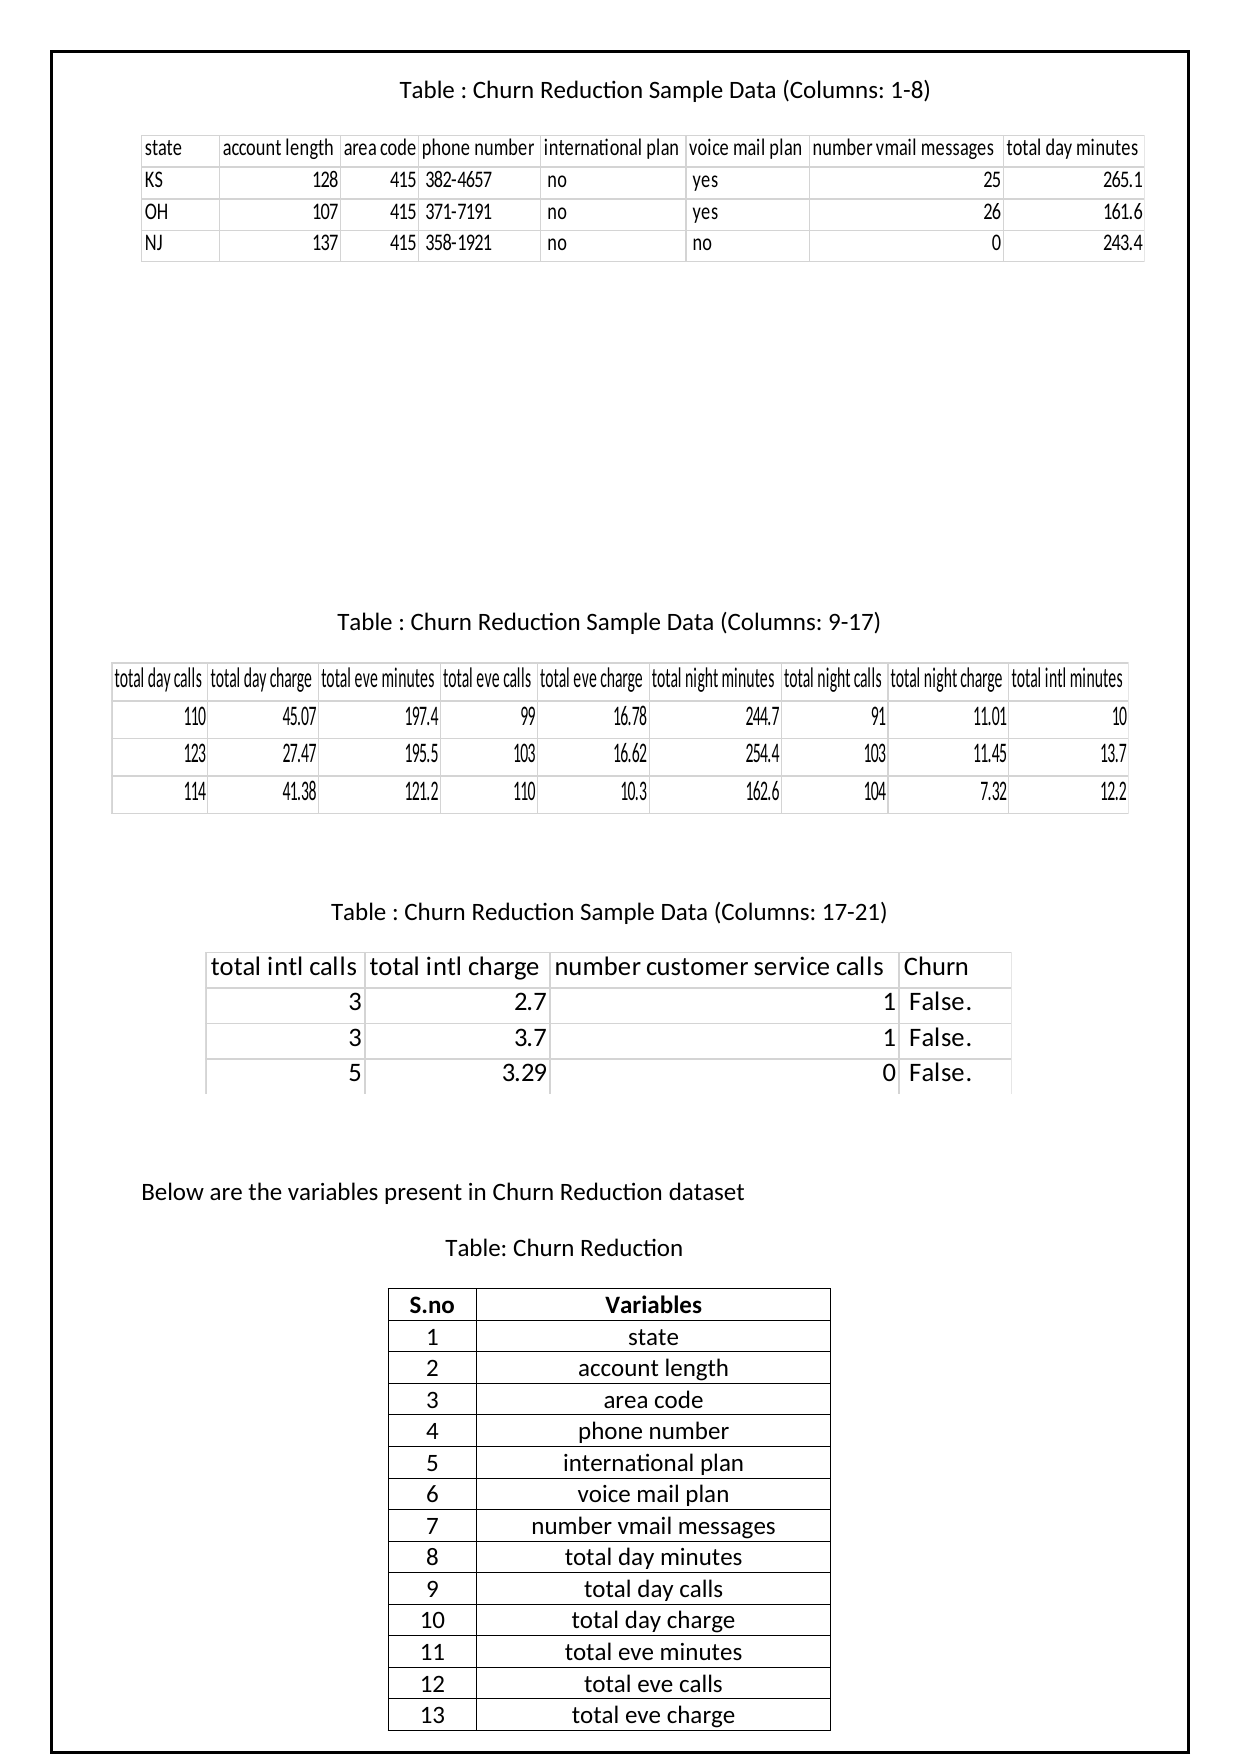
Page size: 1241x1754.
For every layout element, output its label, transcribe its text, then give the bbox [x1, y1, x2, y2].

table_cell 11 [389, 1636, 476, 1667]
table_cell voice mail plan [477, 1479, 830, 1509]
table_cell 3 [389, 1384, 476, 1414]
table_cell total day minutes [477, 1542, 830, 1572]
table_cell 8 [389, 1542, 476, 1572]
table_cell number vmail messages [477, 1510, 830, 1541]
table_cell area code [477, 1384, 830, 1414]
table_cell 10 [389, 1605, 476, 1635]
text Table: Churn Reduction [366, 1232, 1078, 1263]
table_cell total eve charge [477, 1699, 830, 1730]
table_cell international plan [477, 1447, 830, 1477]
table_cell account length [477, 1352, 830, 1383]
table_header S.no [389, 1289, 476, 1319]
text Table : Churn Reduction Sample Data (Columns: 1-8) [399, 74, 1078, 104]
table_cell 2 [389, 1352, 476, 1383]
text Table : Churn Reduction Sample Data (Columns: 9-17) [141, 606, 1078, 637]
table_cell 5 [389, 1447, 476, 1477]
table_cell total eve minutes [477, 1636, 830, 1667]
table_cell 13 [389, 1699, 476, 1730]
table_cell state [477, 1321, 830, 1351]
table_cell 4 [389, 1415, 476, 1446]
table_cell total day calls [477, 1573, 830, 1604]
table_cell 12 [389, 1668, 476, 1698]
table_cell 6 [389, 1479, 476, 1509]
text Table : Churn Reduction Sample Data (Columns: 17-21) [141, 896, 1078, 926]
table_cell phone number [477, 1415, 830, 1446]
table_cell 9 [389, 1573, 476, 1604]
table_header Variables [477, 1289, 830, 1319]
text Below are the variables present in Churn Reduction dataset [141, 1176, 1078, 1207]
table_cell 1 [389, 1321, 476, 1351]
table_cell 7 [389, 1510, 476, 1541]
table_cell total day charge [477, 1605, 830, 1635]
table_cell total eve calls [477, 1668, 830, 1698]
